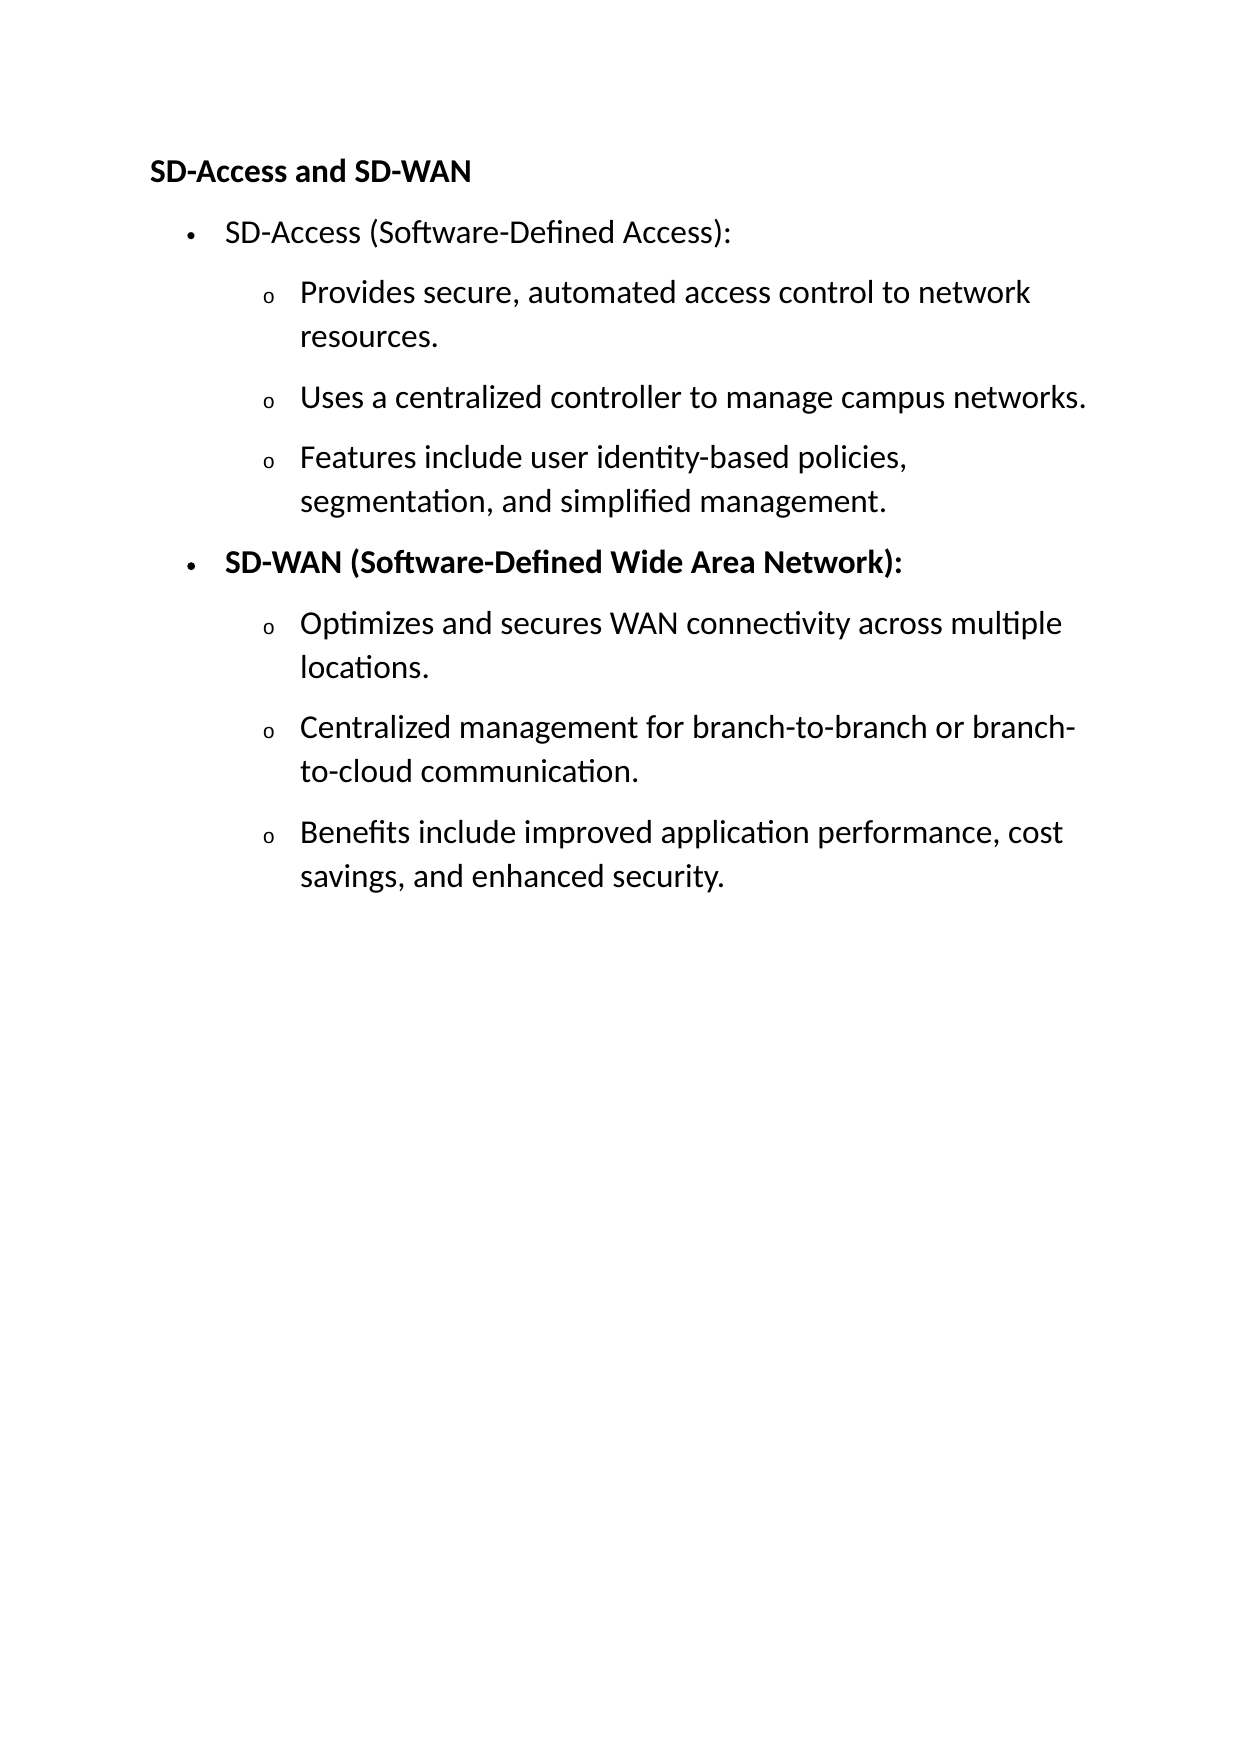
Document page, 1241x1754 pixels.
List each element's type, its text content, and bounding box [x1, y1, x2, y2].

list Benefits include improved application performance, cost savings, and enhanced security. [262, 811, 1090, 896]
list Provides secure, automated access control to network resources. [262, 271, 1090, 356]
list Optimizes and secures WAN connectivity across multiple locations. [262, 602, 1090, 686]
list Uses a centralized controller to manage campus networks. [262, 376, 1090, 417]
list SD-WAN (Software-Defined Wide Area Network): [187, 541, 1090, 582]
list SD-Access (Software-Defined Access): [187, 211, 1090, 251]
list Centralized management for branch-to-branch or branch-to-cloud communication. [262, 706, 1090, 791]
list Features include user identity-based policies, segmentation, and simplified management. [262, 436, 1090, 521]
text SD-Access and SD-WAN [150, 150, 1090, 191]
